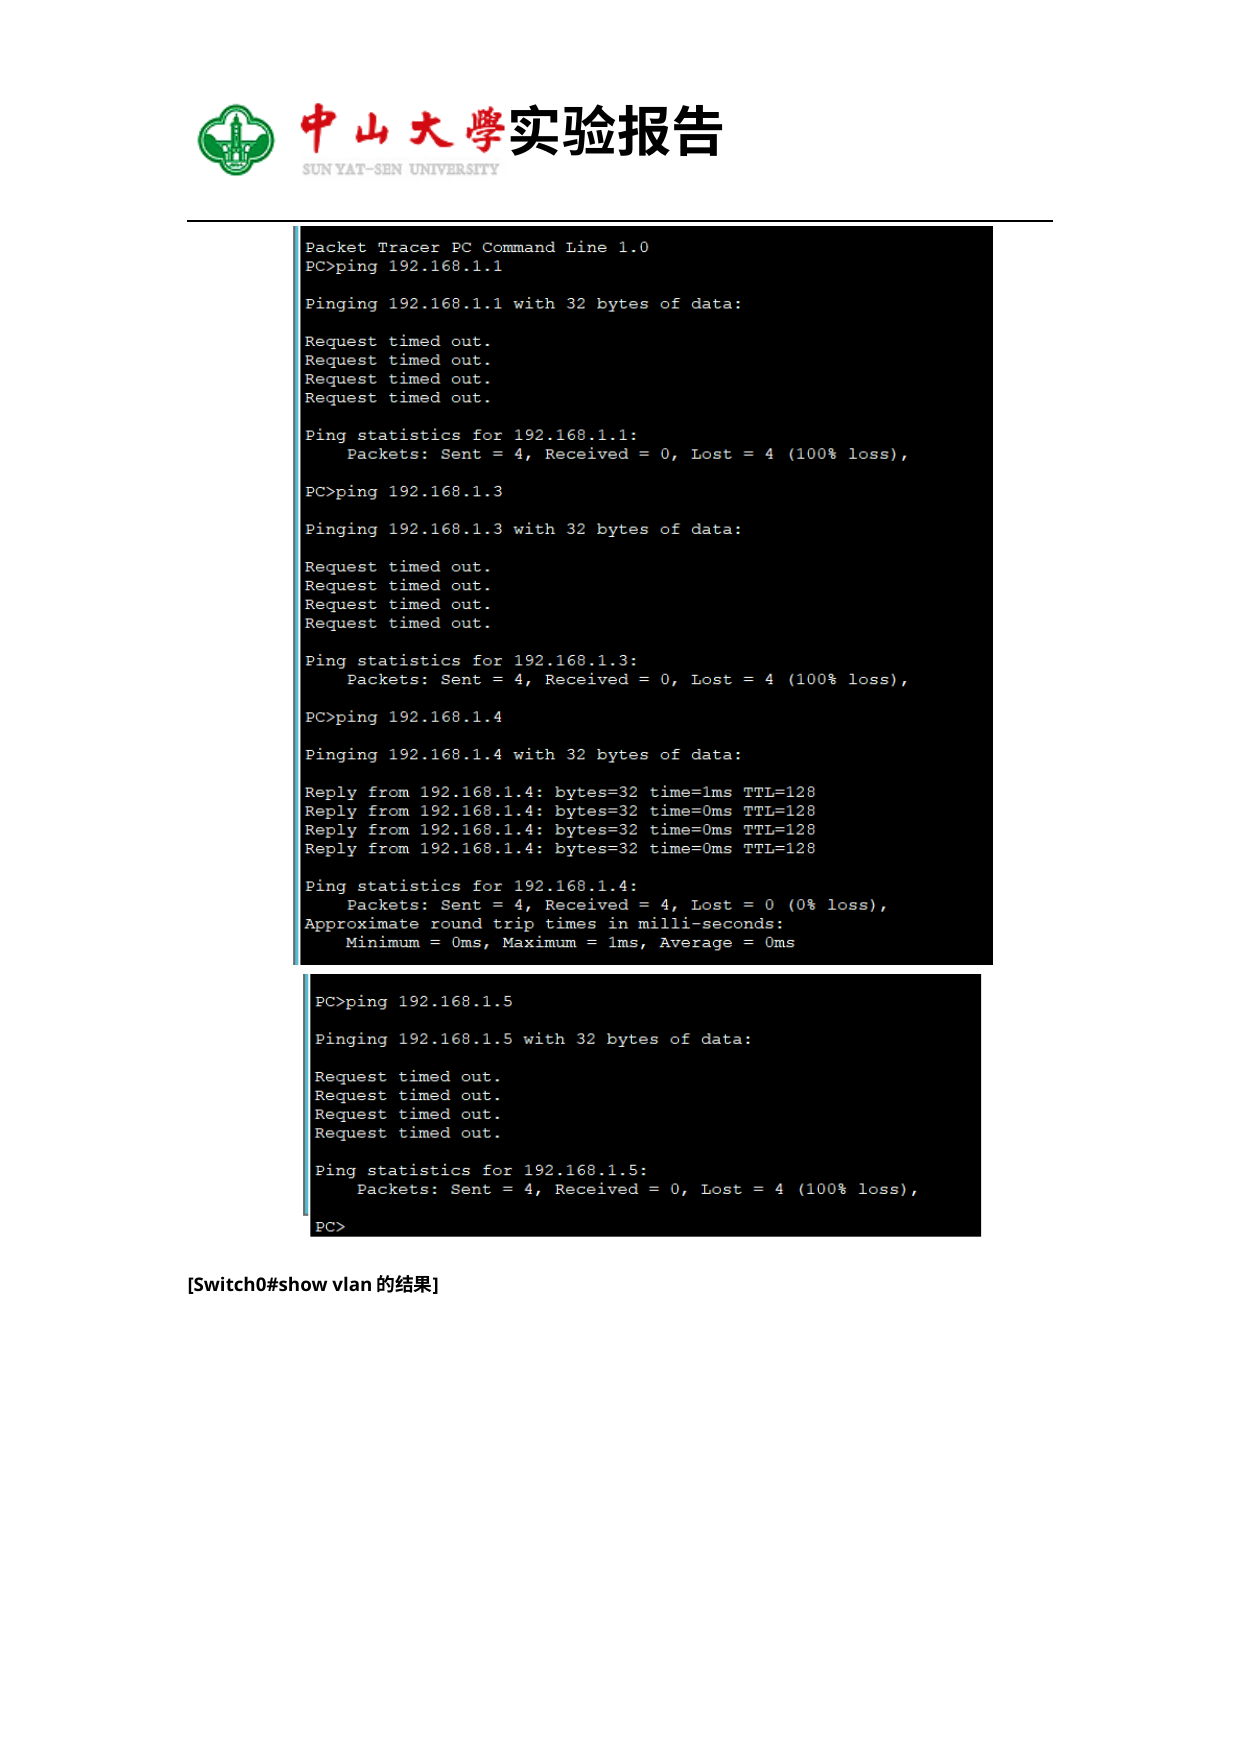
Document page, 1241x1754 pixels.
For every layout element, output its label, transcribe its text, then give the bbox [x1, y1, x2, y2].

picture [291, 226, 993, 965]
picture [302, 974, 982, 1244]
text [Switch0#show vlan的结果] [187, 1267, 1053, 1299]
picture [187, 98, 508, 182]
